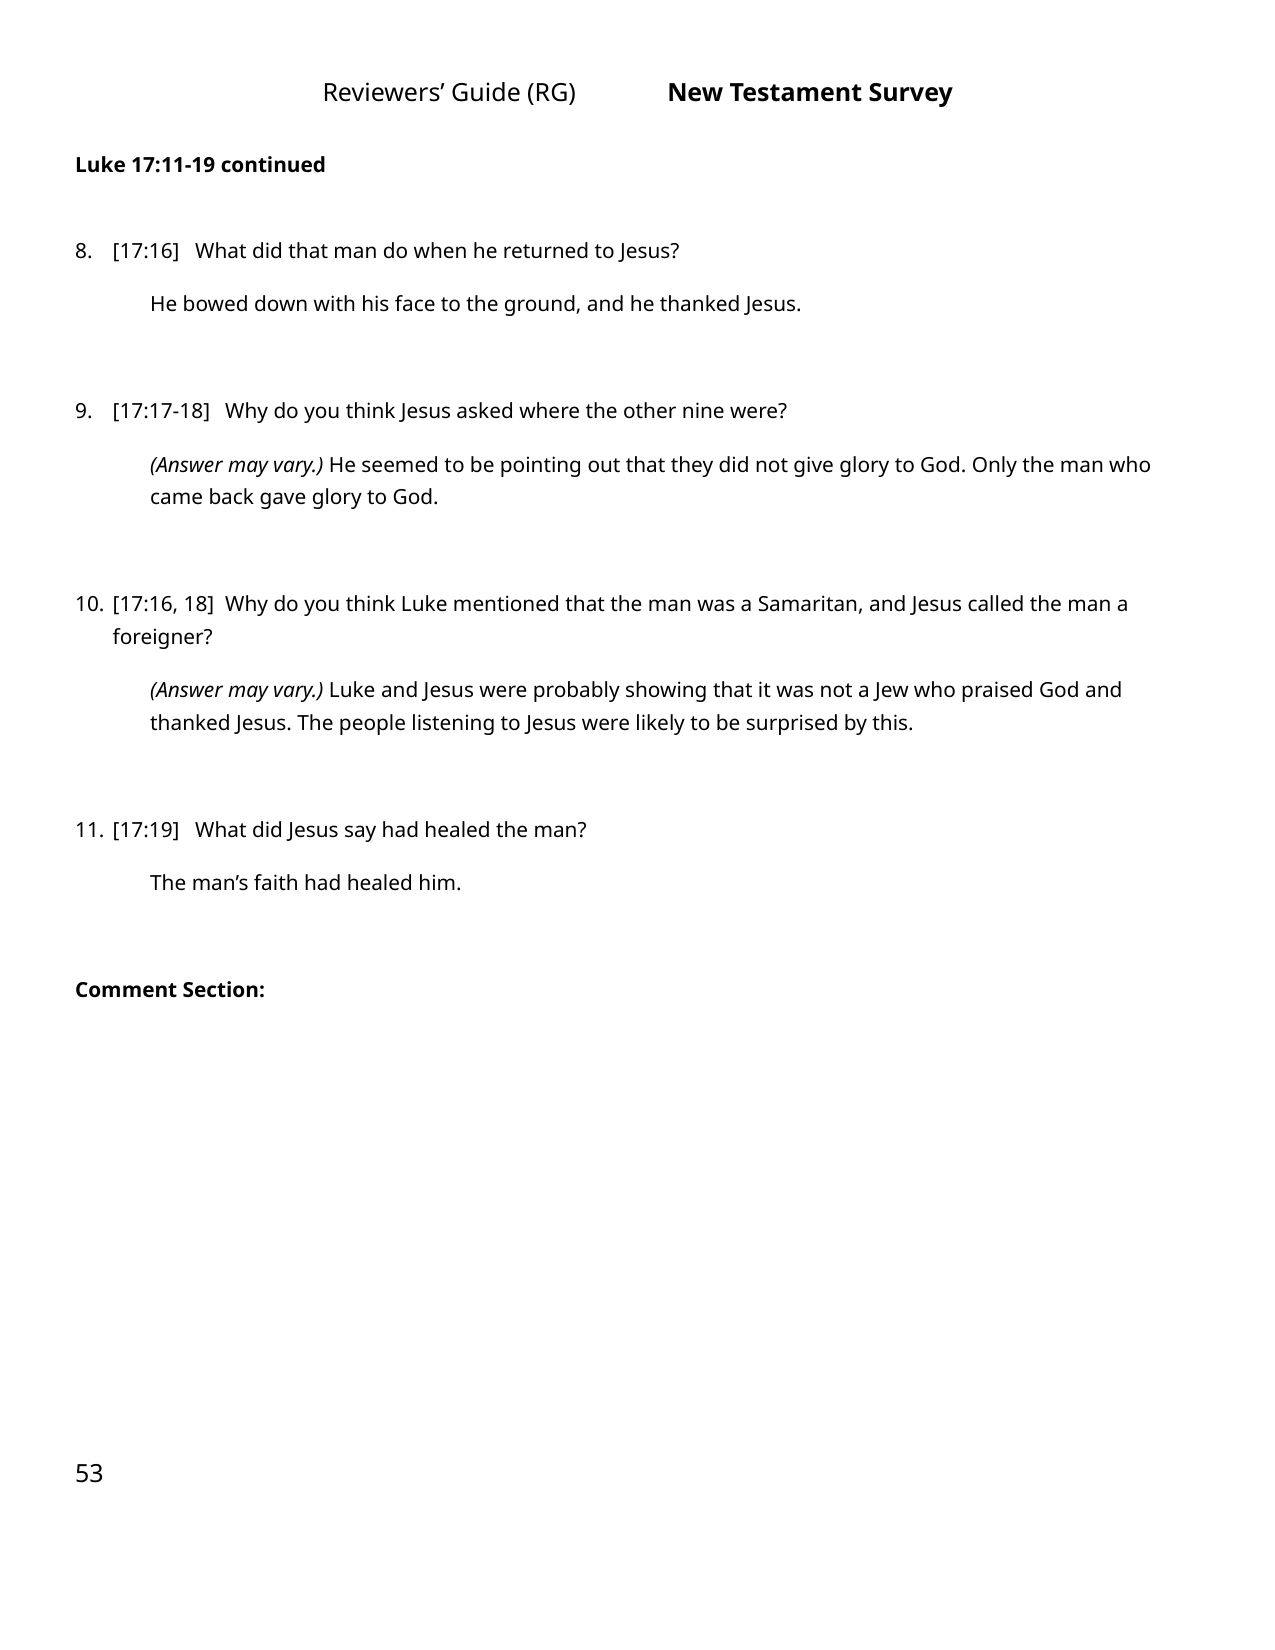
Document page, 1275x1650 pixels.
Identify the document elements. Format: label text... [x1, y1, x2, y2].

list [17:16, 18] Why do you think Luke mentioned that the man was a Samaritan, and Jesus called the man a foreigner? [75, 589, 1200, 650]
text (Answer may vary.) He seemed to be pointing out that they did not give glory to God. Only the man who came back gave glory to God. [150, 450, 1200, 511]
list [17:17-18] Why do you think Jesus asked where the other nine were? [75, 396, 1200, 425]
list [17:19] What did Jesus say had healed the man? [75, 815, 1200, 843]
list [17:16] What did that man do when he returned to Jesus? [75, 236, 1200, 264]
text Comment Section: [75, 975, 1200, 1003]
text He bowed down with his face to the ground, and he thanked Jesus. [150, 289, 1200, 318]
text Luke 17:11-19 continued [75, 150, 1200, 211]
text The man’s faith had healed him. [150, 868, 1200, 897]
text (Answer may vary.) Luke and Jesus were probably showing that it was not a Jew who praised God and thanked Jesus. The people listening to Jesus were likely to be surprised by this. [150, 675, 1200, 736]
